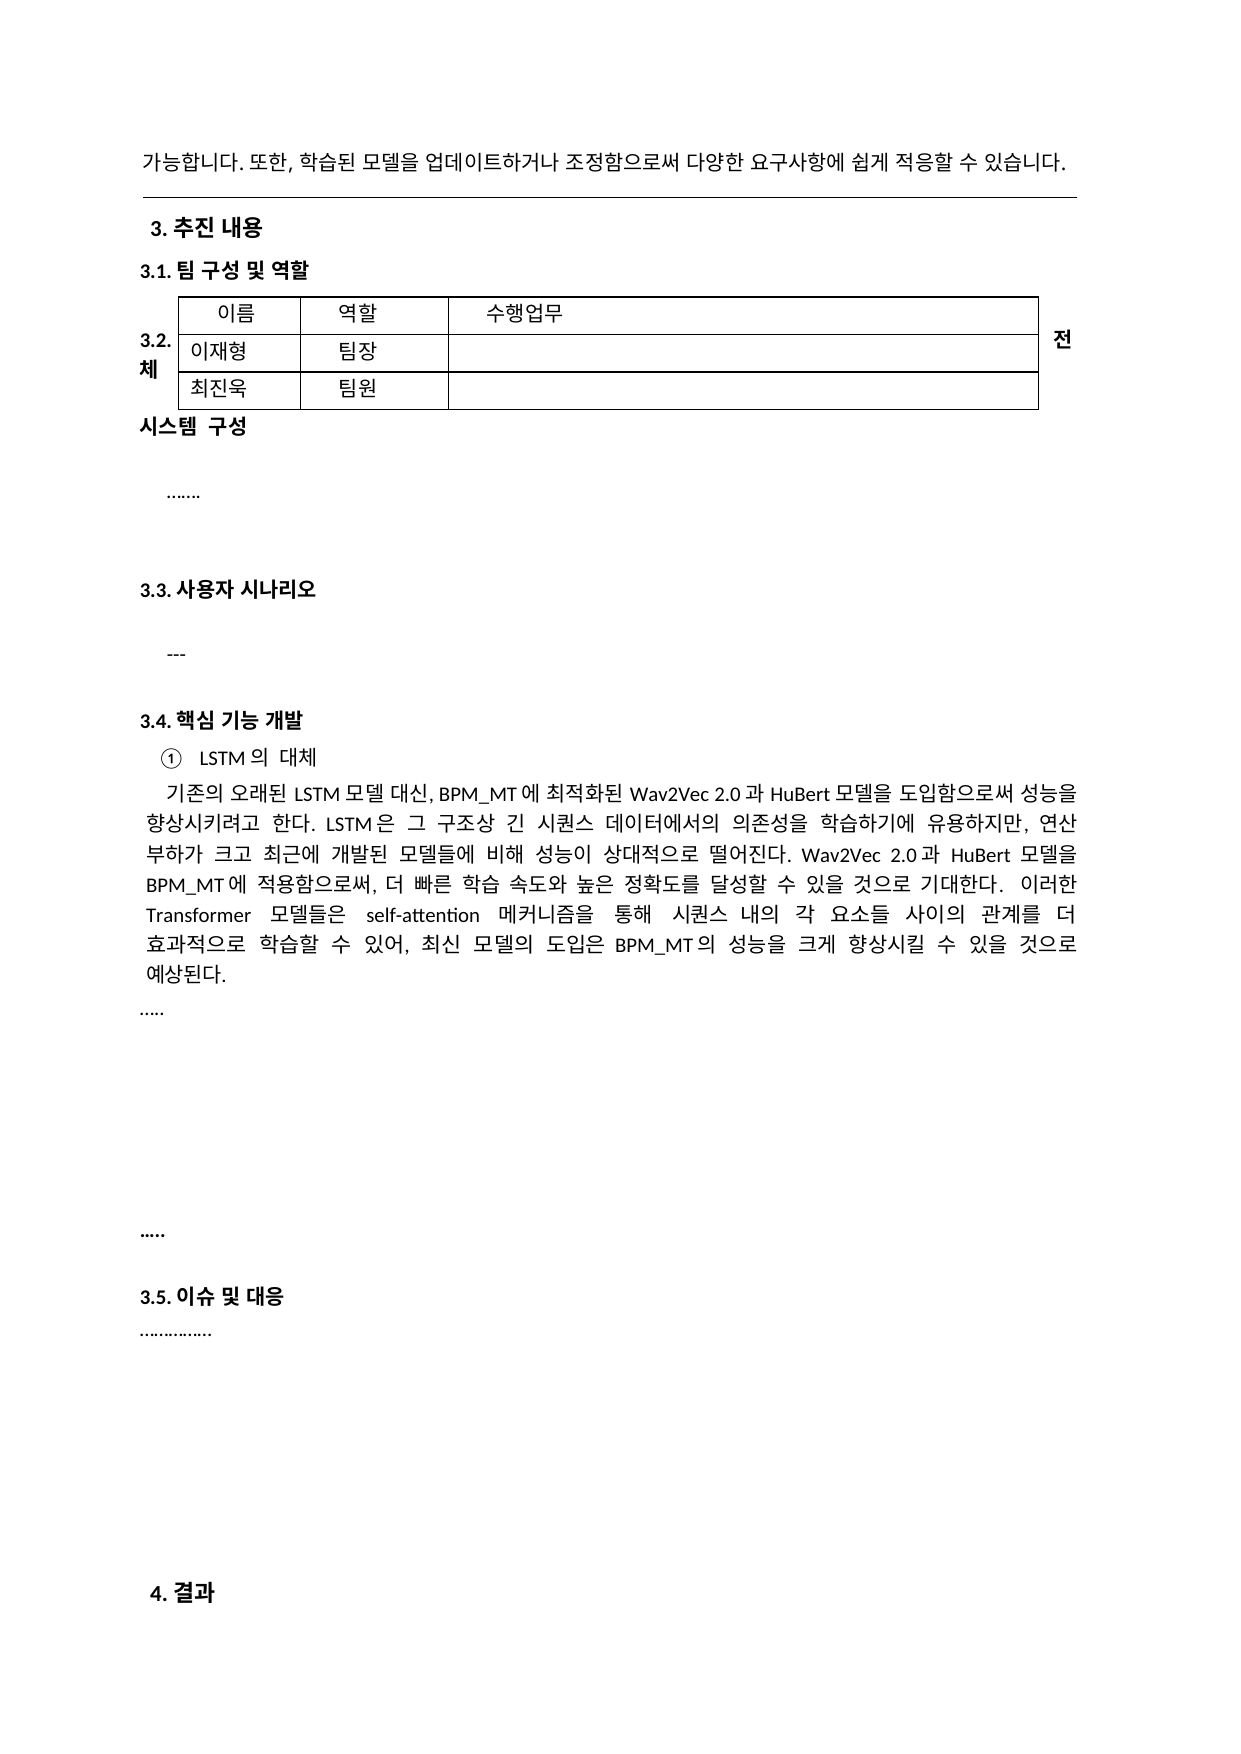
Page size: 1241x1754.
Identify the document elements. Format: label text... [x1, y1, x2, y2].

table_header 이름 [179, 298, 300, 334]
subtitle 사용자 시나리오 [139, 573, 1077, 603]
subtitle 추진 내용 [139, 211, 1077, 242]
table_cell [449, 335, 1038, 371]
table_cell 이재형 [179, 335, 300, 371]
subtitle ….. [139, 1217, 1077, 1242]
table_cell 최진욱 [179, 373, 300, 409]
table_cell 팀원 [301, 373, 448, 409]
subtitle 전체 시스템 구성 [139, 323, 1077, 440]
table_cell 팀장 [301, 335, 448, 371]
text 기존의 오래된 LSTM 모델 대신, BPM_MT에 최적화된 Wav2Vec 2.0과 HuBert 모델을 도입함으로써 성능을 향상시키려고 한다. LSTM은 그 구조상 긴 시퀀스 데이터에서의 의존성을 학습하기에 유용하지만, 연산 부하가 크고 최근에 개발된 모델들에 비해 성능이 상대적으로 떨어진다. Wav2Vec 2.0과 HuBert 모델을 BPM_MT에 적용함으로써, 더 빠른 학습 속도와 높은 정확도를 달성할 수 있을 것으로 기대한다. 이러한 Transformer 모델들은 self-attention 메커니즘을 통해 시퀀스 내의 각 요소들 사이의 관계를 더 효과적으로 학습할 수 있어, 최신 모델의 도입은 BPM_MT의 성능을 크게 향상시킬 수 있을 것으로 예상된다. [146, 777, 1077, 989]
text ….. [139, 995, 1077, 1021]
table_header 역할 [301, 298, 448, 334]
text ……. [146, 478, 1077, 503]
subtitle 핵심 기능 개발 [139, 704, 1077, 735]
subtitle 이슈 및 대응 [139, 1280, 1077, 1310]
table_header 수행업무 [449, 298, 1038, 334]
subtitle 팀 구성 및 역할 [139, 255, 1077, 285]
text …………… [139, 1317, 1077, 1342]
subtitle 결과 [139, 1576, 1077, 1607]
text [143, 146, 1077, 197]
table_cell [449, 373, 1038, 409]
subtitle LSTM의 대체 [157, 741, 1077, 771]
text --- [146, 641, 1077, 667]
